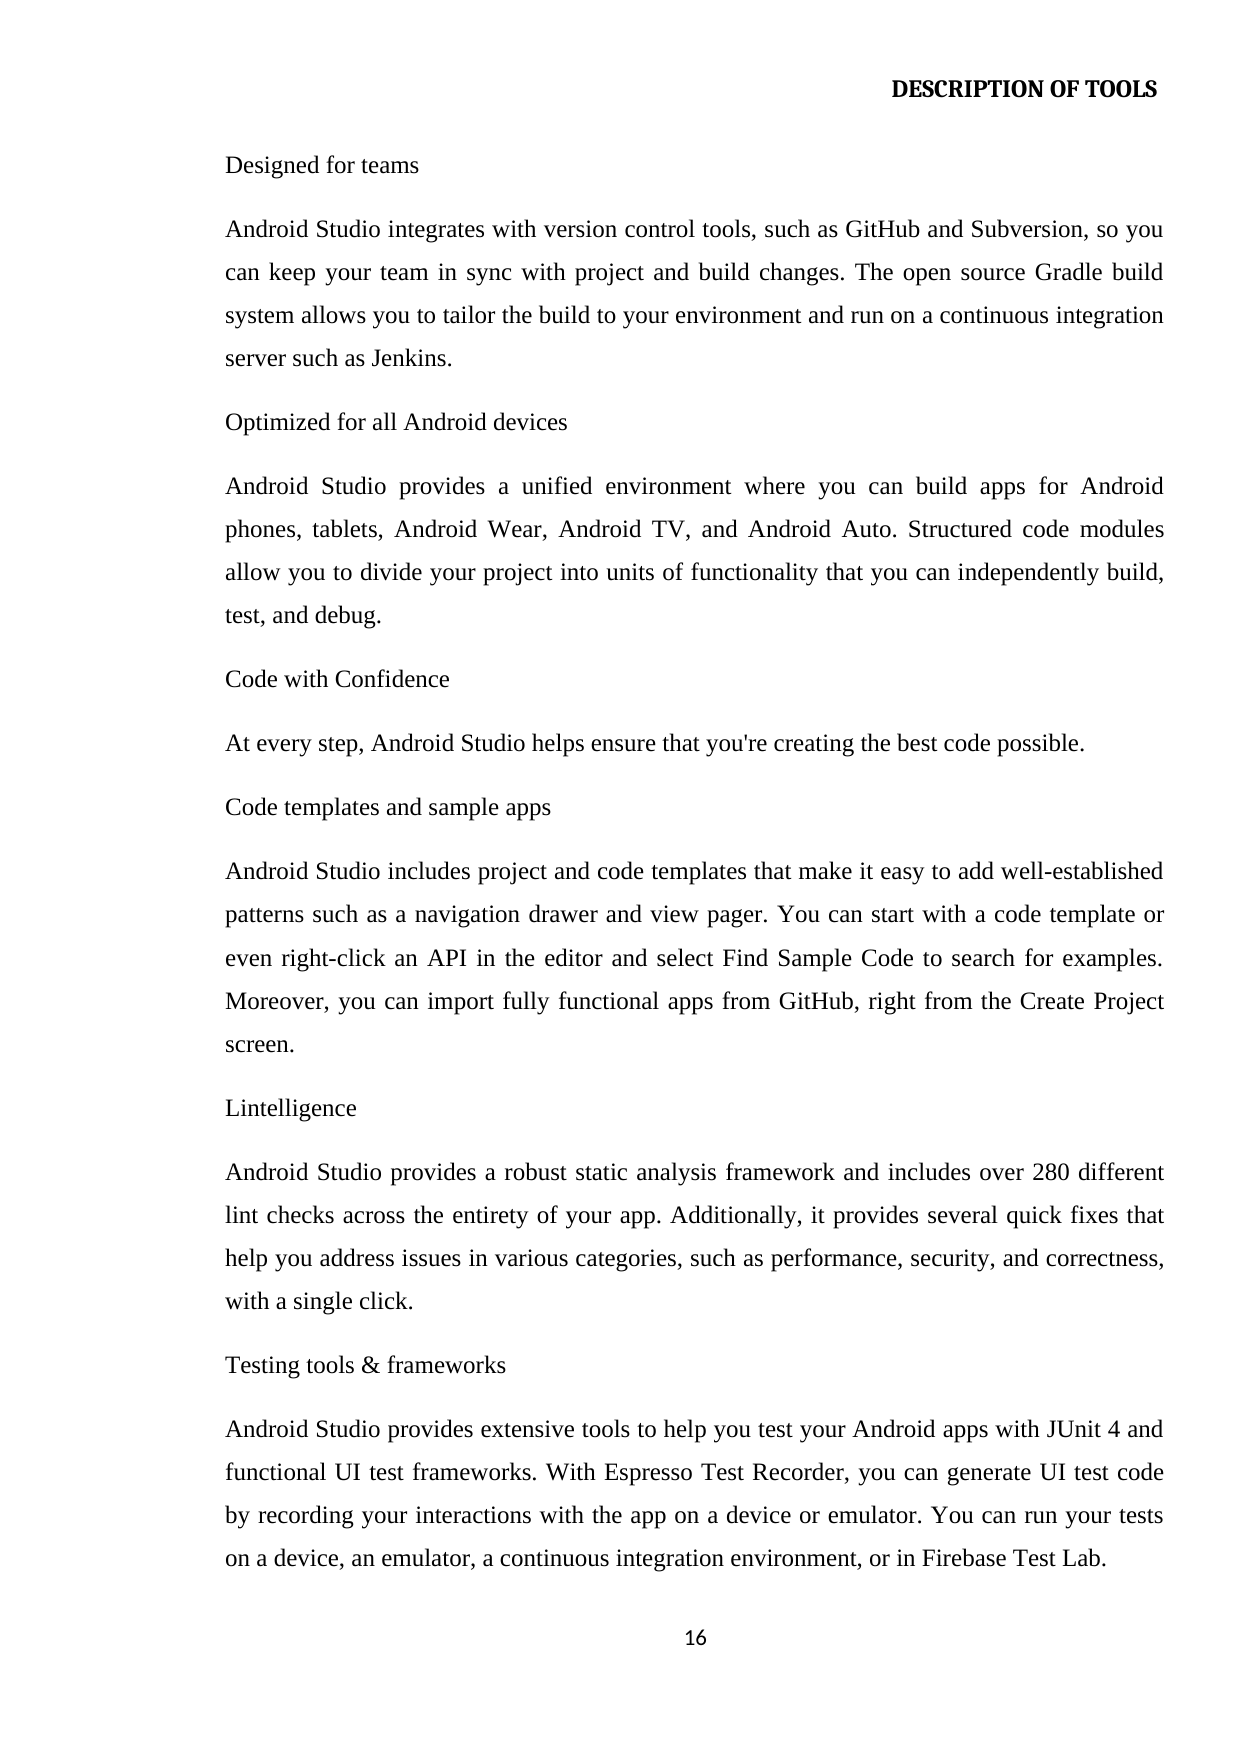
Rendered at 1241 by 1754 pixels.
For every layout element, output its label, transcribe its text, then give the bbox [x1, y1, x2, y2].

text Android Studio provides a unified environment where you can build apps for Android phones, tablets, Android Wear, Android TV, and Android Auto. Structured code modules allow you to divide your project into units of functionality that you can independently build, test, and debug. [225, 471, 1165, 629]
text Code templates and sample apps [225, 792, 1165, 821]
text Android Studio provides extensive tools to help you test your Android apps with JUnit 4 and functional UI test frameworks. With Espresso Test Recorder, you can generate UI test code by recording your interactions with the app on a device or emulator. You can run your tests on a device, an emulator, a continuous integration environment, or in Firebase Test Lab. [225, 1414, 1165, 1572]
text Testing tools & frameworks [225, 1350, 1165, 1379]
text Android Studio includes project and code templates that make it easy to add well-established patterns such as a navigation drawer and view pager. You can start with a code template or even right-click an API in the editor and select Find Sample Code to search for examples. Moreover, you can import fully functional apps from GitHub, right from the Create Project screen. [225, 856, 1165, 1058]
text Designed for teams [225, 150, 1165, 179]
text Android Studio integrates with version control tools, such as GitHub and Subversion, so you can keep your team in sync with project and build changes. The open source Gradle build system allows you to tailor the build to your environment and run on a continuous integration server such as Jenkins. [225, 214, 1165, 372]
text Lintelligence [225, 1093, 1165, 1122]
text Code with Confidence [225, 664, 1165, 693]
text Android Studio provides a robust static analysis framework and includes over 280 different lint checks across the entirety of your app. Additionally, it provides several quick fixes that help you address issues in various categories, such as performance, security, and correctness, with a single click. [225, 1157, 1165, 1315]
text At every step, Android Studio helps ensure that you're creating the best code possible. [225, 728, 1165, 757]
text Optimized for all Android devices [225, 407, 1165, 436]
